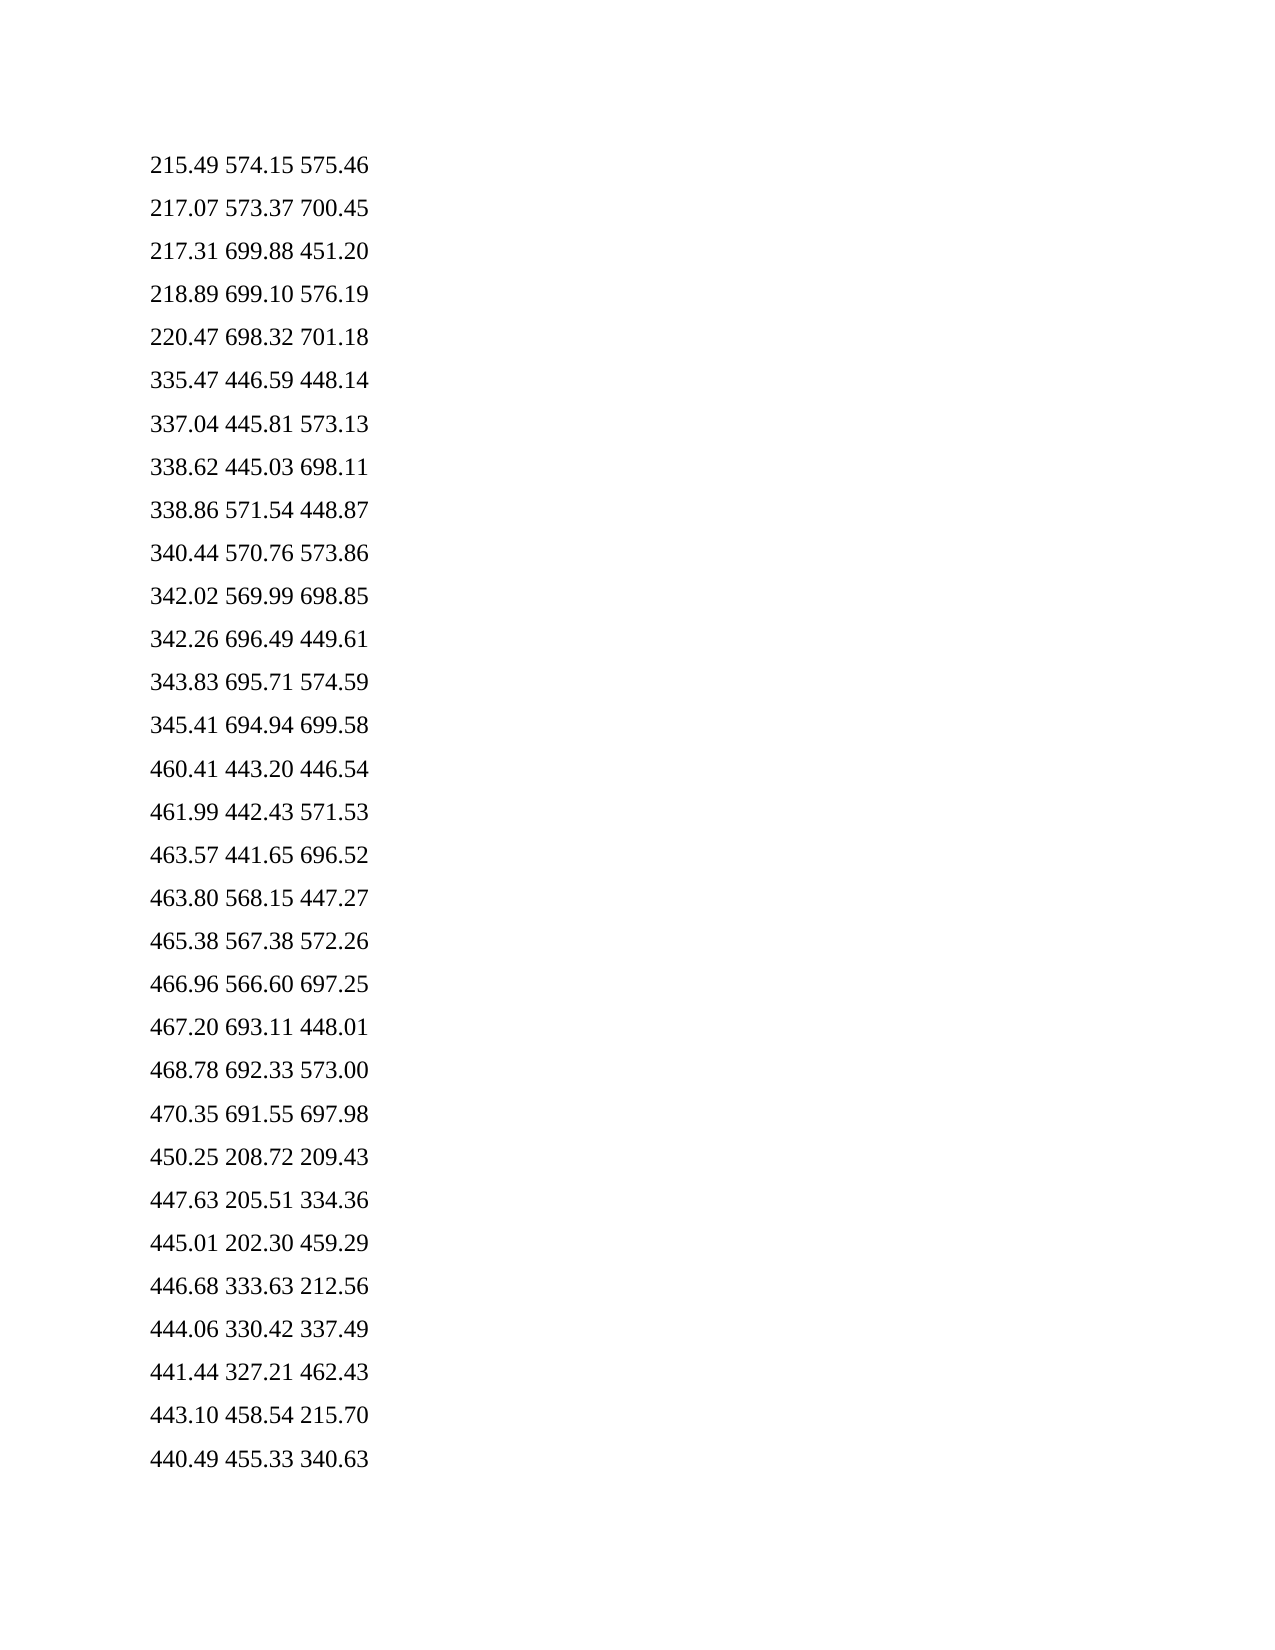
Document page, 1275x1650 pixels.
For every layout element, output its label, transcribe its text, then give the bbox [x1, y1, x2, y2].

text 337.04 445.81 573.13 [150, 409, 1125, 437]
text 446.68 333.63 212.56 [150, 1271, 1125, 1300]
text 466.96 566.60 697.25 [150, 969, 1125, 998]
text 444.06 330.42 337.49 [150, 1314, 1125, 1343]
text 220.47 698.32 701.18 [150, 322, 1125, 351]
text 217.31 699.88 451.20 [150, 236, 1125, 265]
text 340.44 570.76 573.86 [150, 538, 1125, 567]
text 468.78 692.33 573.00 [150, 1056, 1125, 1084]
text 338.86 571.54 448.87 [150, 495, 1125, 524]
text 463.57 441.65 696.52 [150, 840, 1125, 869]
text 467.20 693.11 448.01 [150, 1012, 1125, 1041]
text 465.38 567.38 572.26 [150, 926, 1125, 955]
text 217.07 573.37 700.45 [150, 193, 1125, 222]
text 443.10 458.54 215.70 [150, 1401, 1125, 1429]
text 445.01 202.30 459.29 [150, 1228, 1125, 1257]
text 218.89 699.10 576.19 [150, 279, 1125, 308]
text 470.35 691.55 697.98 [150, 1099, 1125, 1127]
text 342.26 696.49 449.61 [150, 624, 1125, 653]
text 463.80 568.15 447.27 [150, 883, 1125, 912]
text 447.63 205.51 334.36 [150, 1185, 1125, 1214]
text 460.41 443.20 446.54 [150, 754, 1125, 782]
text 342.02 569.99 698.85 [150, 581, 1125, 610]
text 215.49 574.15 575.46 [150, 150, 1125, 179]
text 335.47 446.59 448.14 [150, 366, 1125, 394]
text 440.49 455.33 340.63 [150, 1444, 1125, 1472]
text 461.99 442.43 571.53 [150, 797, 1125, 826]
text 450.25 208.72 209.43 [150, 1142, 1125, 1171]
text 345.41 694.94 699.58 [150, 711, 1125, 739]
text 338.62 445.03 698.11 [150, 452, 1125, 481]
text 343.83 695.71 574.59 [150, 667, 1125, 696]
text 441.44 327.21 462.43 [150, 1357, 1125, 1386]
